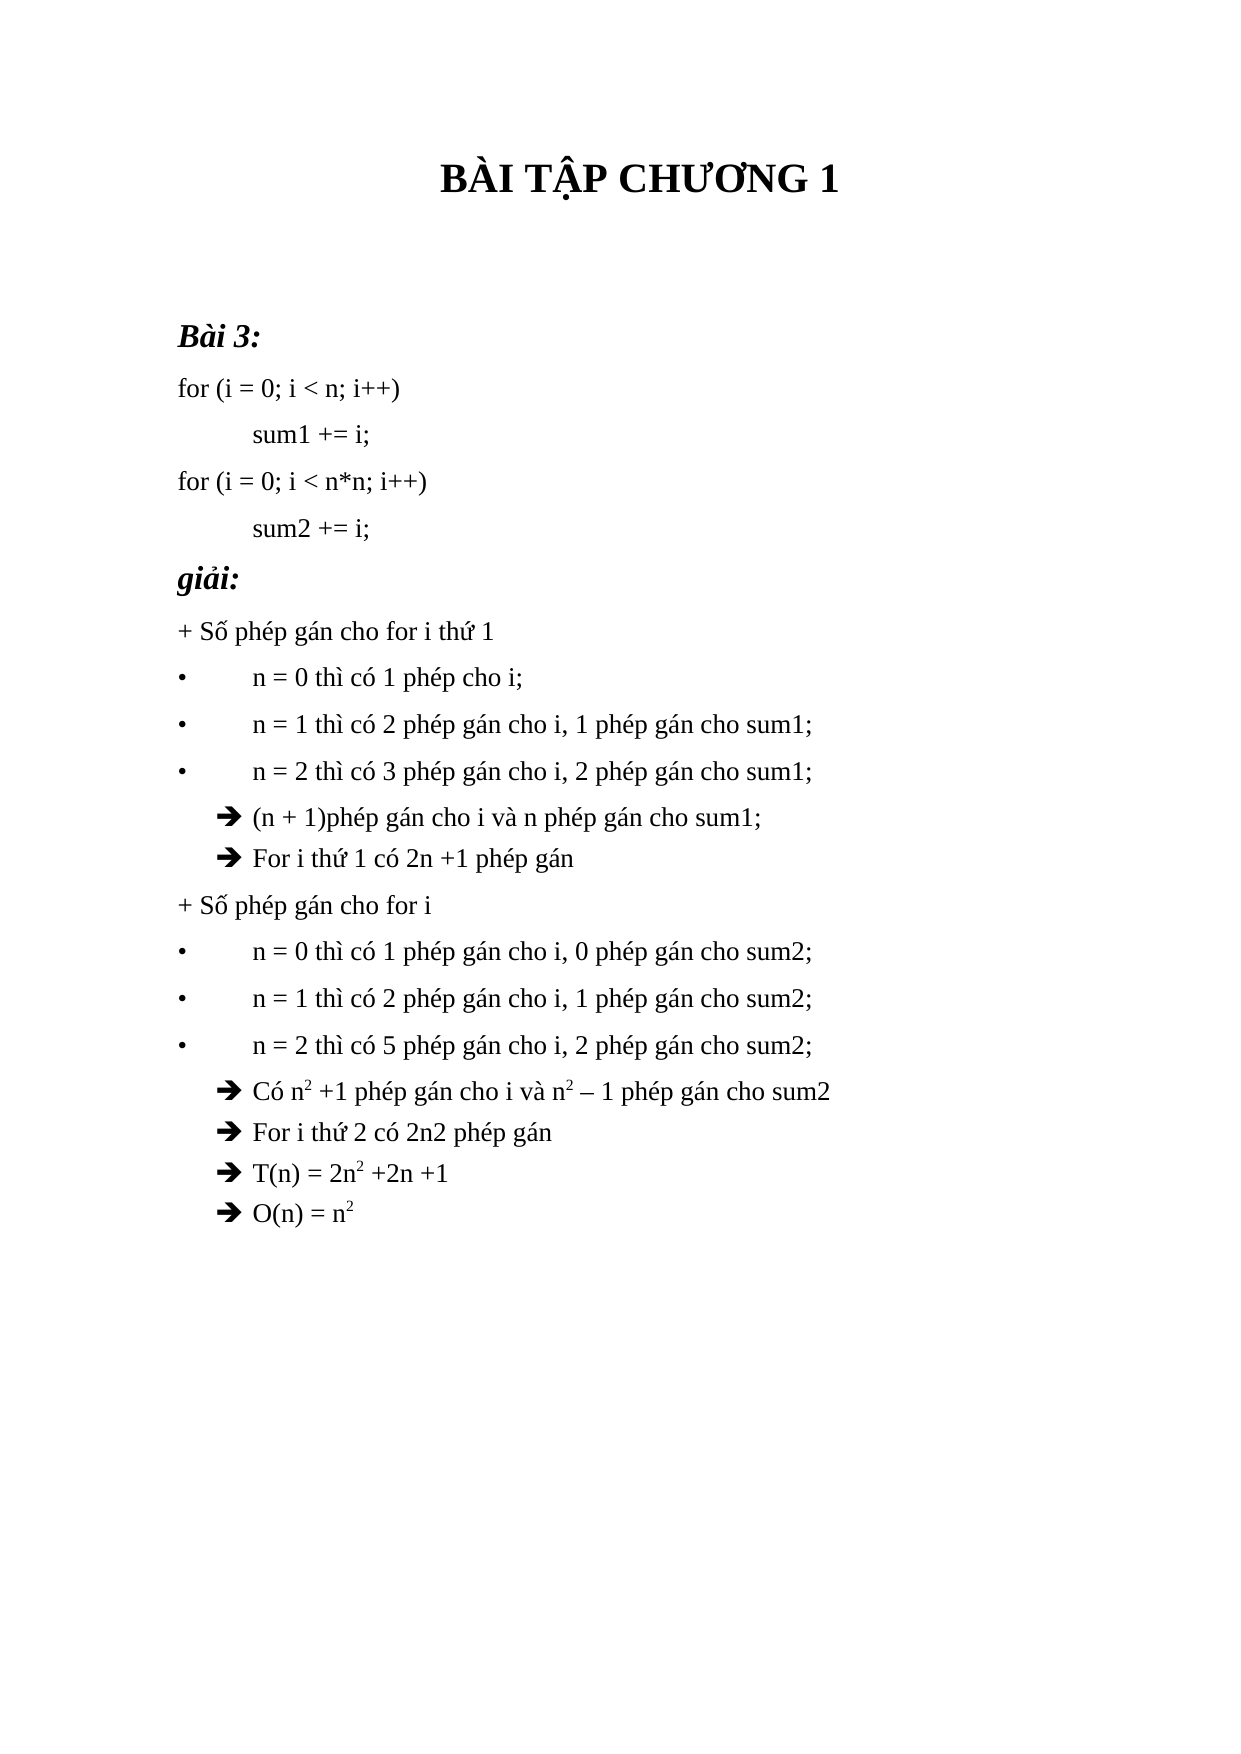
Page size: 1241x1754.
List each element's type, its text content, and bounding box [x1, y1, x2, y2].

text • n = 0 thì có 1 phép gán cho i, 0 phép gán cho sum2; [177, 935, 1092, 967]
text for (i = 0; i < n; i++) [177, 372, 1092, 403]
text giải: [177, 558, 1092, 597]
list Có n2 +1 phép gán cho i và n2 – 1 phép gán cho sum2 [215, 1075, 1092, 1107]
text sum1 += i; [177, 418, 1092, 450]
text BÀI TẬP CHƯƠNG 1 [177, 154, 1092, 202]
text • n = 2 thì có 3 phép gán cho i, 2 phép gán cho sum1; [177, 754, 1092, 786]
text • n = 1 thì có 2 phép gán cho i, 1 phép gán cho sum2; [177, 982, 1092, 1013]
list T(n) = 2n2 +2n +1 [215, 1157, 1092, 1188]
list O(n) = n2 [215, 1197, 1092, 1228]
list For i thứ 1 có 2n +1 phép gán [215, 842, 1092, 873]
text • n = 2 thì có 5 phép gán cho i, 2 phép gán cho sum2; [177, 1029, 1092, 1060]
text for (i = 0; i < n*n; i++) [177, 465, 1092, 496]
text sum2 += i; [177, 512, 1092, 543]
text • n = 1 thì có 2 phép gán cho i, 1 phép gán cho sum1; [177, 708, 1092, 739]
text Bài 3: [177, 316, 1092, 354]
list For i thứ 2 có 2n2 phép gán [215, 1116, 1092, 1147]
text + Số phép gán cho for i thứ 1 [177, 614, 1092, 646]
text + Số phép gán cho for i [177, 889, 1092, 920]
text • n = 0 thì có 1 phép cho i; [177, 661, 1092, 692]
list (n + 1)phép gán cho i và n phép gán cho sum1; [215, 801, 1092, 832]
